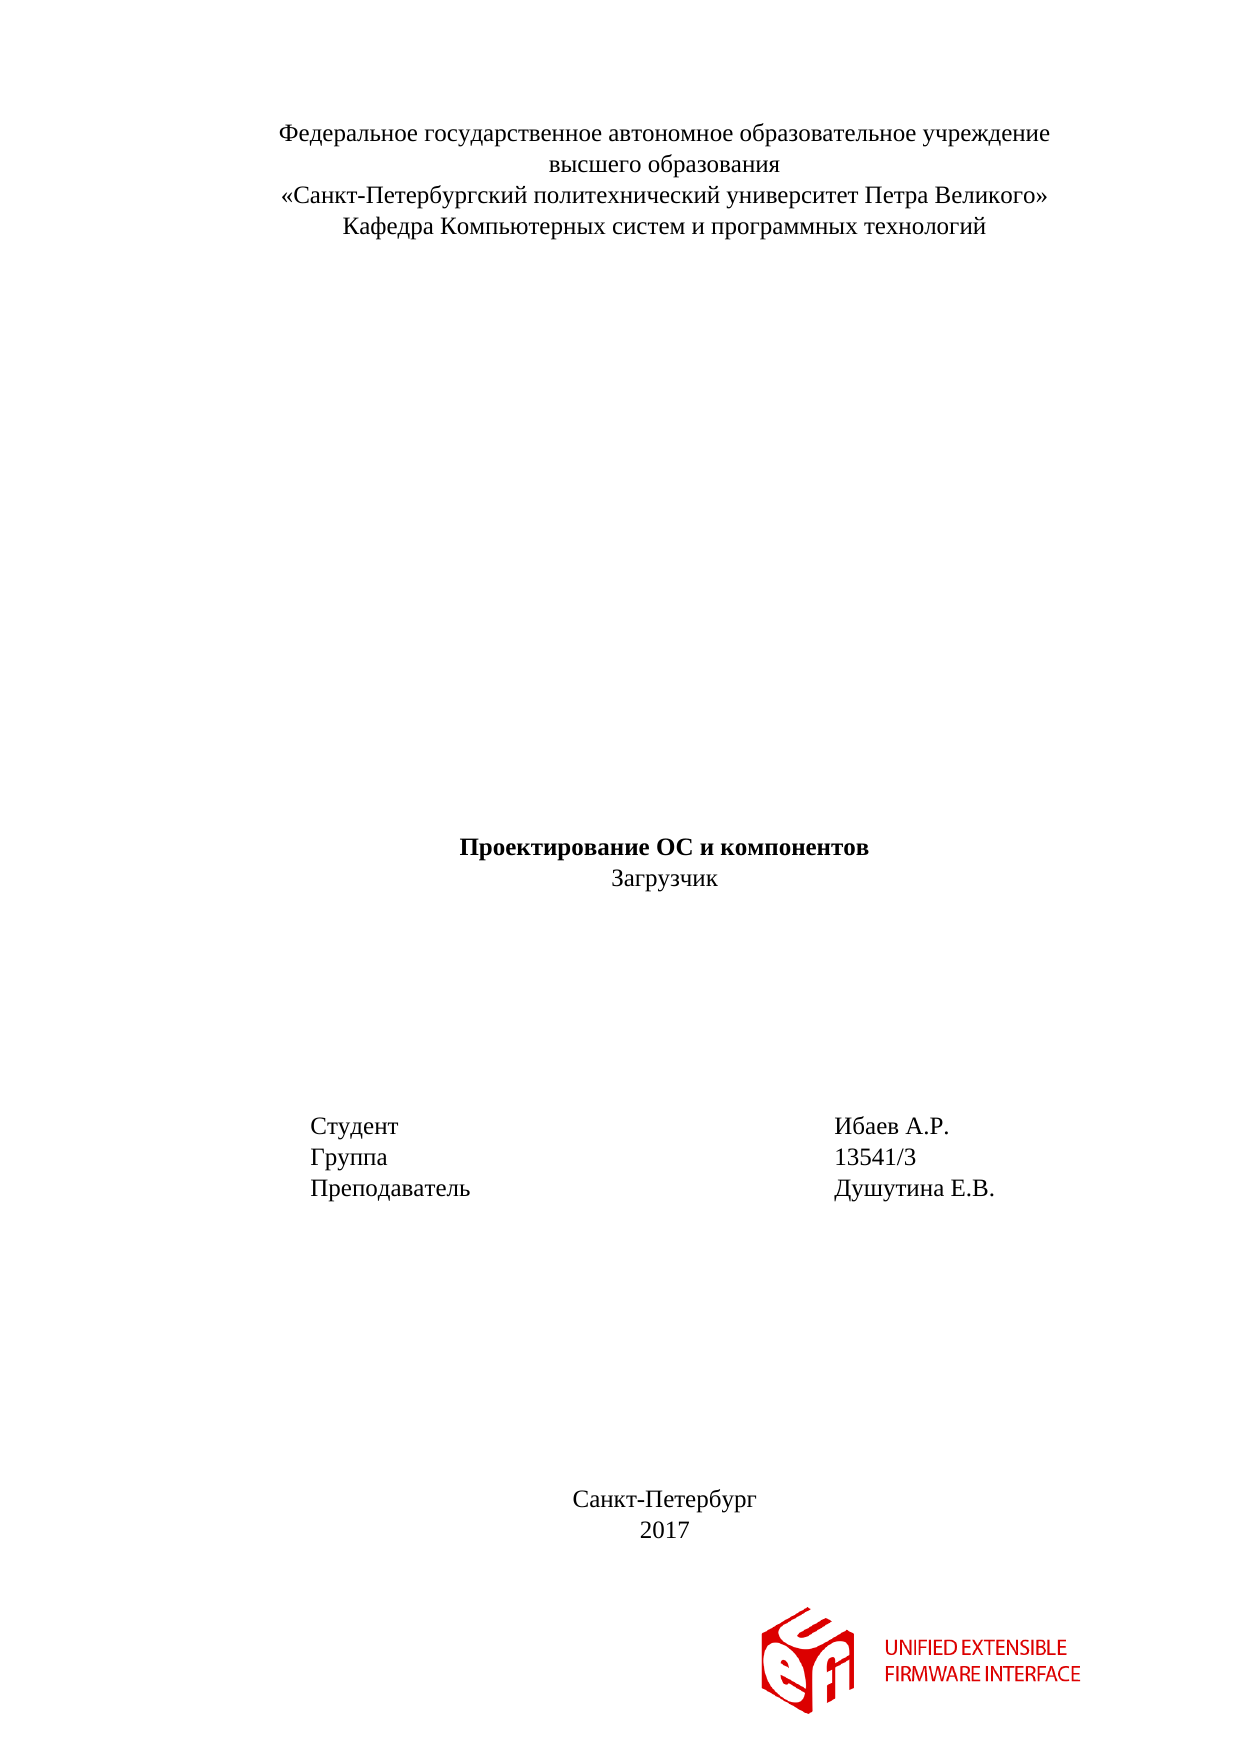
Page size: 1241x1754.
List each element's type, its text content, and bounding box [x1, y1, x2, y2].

text Санкт-Петербург [177, 1484, 1152, 1513]
text Студент [310, 1111, 627, 1140]
text Душутина Е.В. [834, 1173, 1152, 1202]
text 2017 [177, 1515, 1152, 1544]
text Кафедра Компьютерных систем и программных технологий [177, 211, 1152, 240]
text высшего образования [177, 149, 1152, 178]
text Загрузчик [177, 863, 1152, 892]
text 13541/3 [834, 1142, 1152, 1171]
text «Санкт-Петербургский политехнический университет Петра Великого» [177, 180, 1152, 209]
text Федеральное государственное автономное образовательное учреждение [177, 118, 1152, 147]
text Ибаев А.Р. [834, 1111, 1152, 1140]
text Группа [310, 1142, 627, 1171]
text Преподаватель [310, 1173, 627, 1202]
picture [742, 1607, 1122, 1714]
text Проектирование ОС и компонентов [177, 832, 1152, 861]
